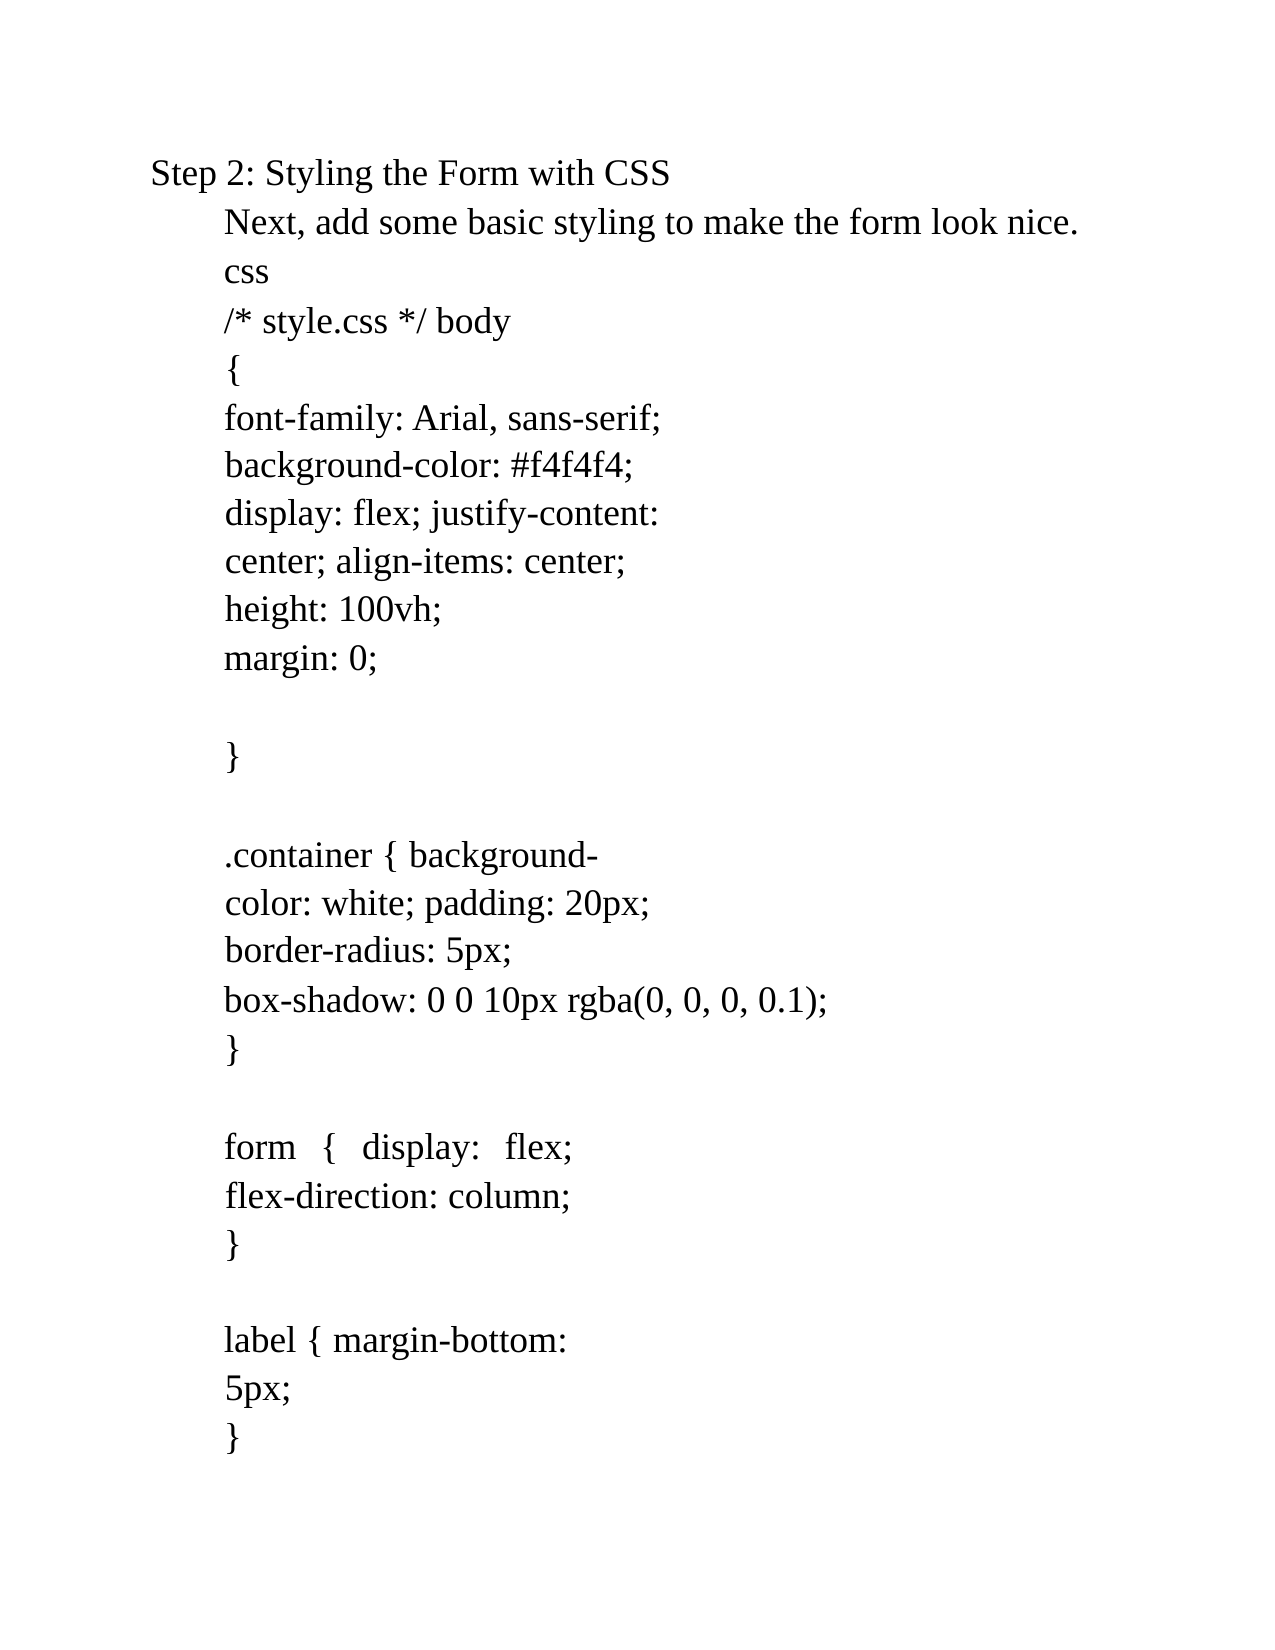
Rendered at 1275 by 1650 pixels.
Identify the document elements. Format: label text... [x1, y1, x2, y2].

text } [223, 1026, 1199, 1069]
text .container { background-color: white; padding: 20px; border-radius: 5px; [223, 832, 673, 971]
text Next, add some basic styling to make the form look nice. [223, 200, 1199, 243]
text } [223, 1222, 1199, 1265]
text font-family: Arial, sans-serif; background-color: #f4f4f4; display: flex; justify-content: center; align-items: center; height: 100vh; [223, 395, 665, 629]
text /* style.css */ body { [223, 298, 513, 389]
text Step 2: Styling the Form with CSS [150, 151, 1199, 194]
text box-shadow: 0 0 10px rgba(0, 0, 0, 0.1); [223, 977, 1199, 1020]
text margin: 0; [223, 636, 1199, 679]
text } [223, 734, 1199, 777]
text form { display: flex; flex-direction: column; [223, 1124, 573, 1216]
text } [223, 1414, 1199, 1458]
text css [223, 249, 1199, 292]
text label { margin-bottom: 5px; [223, 1317, 570, 1408]
